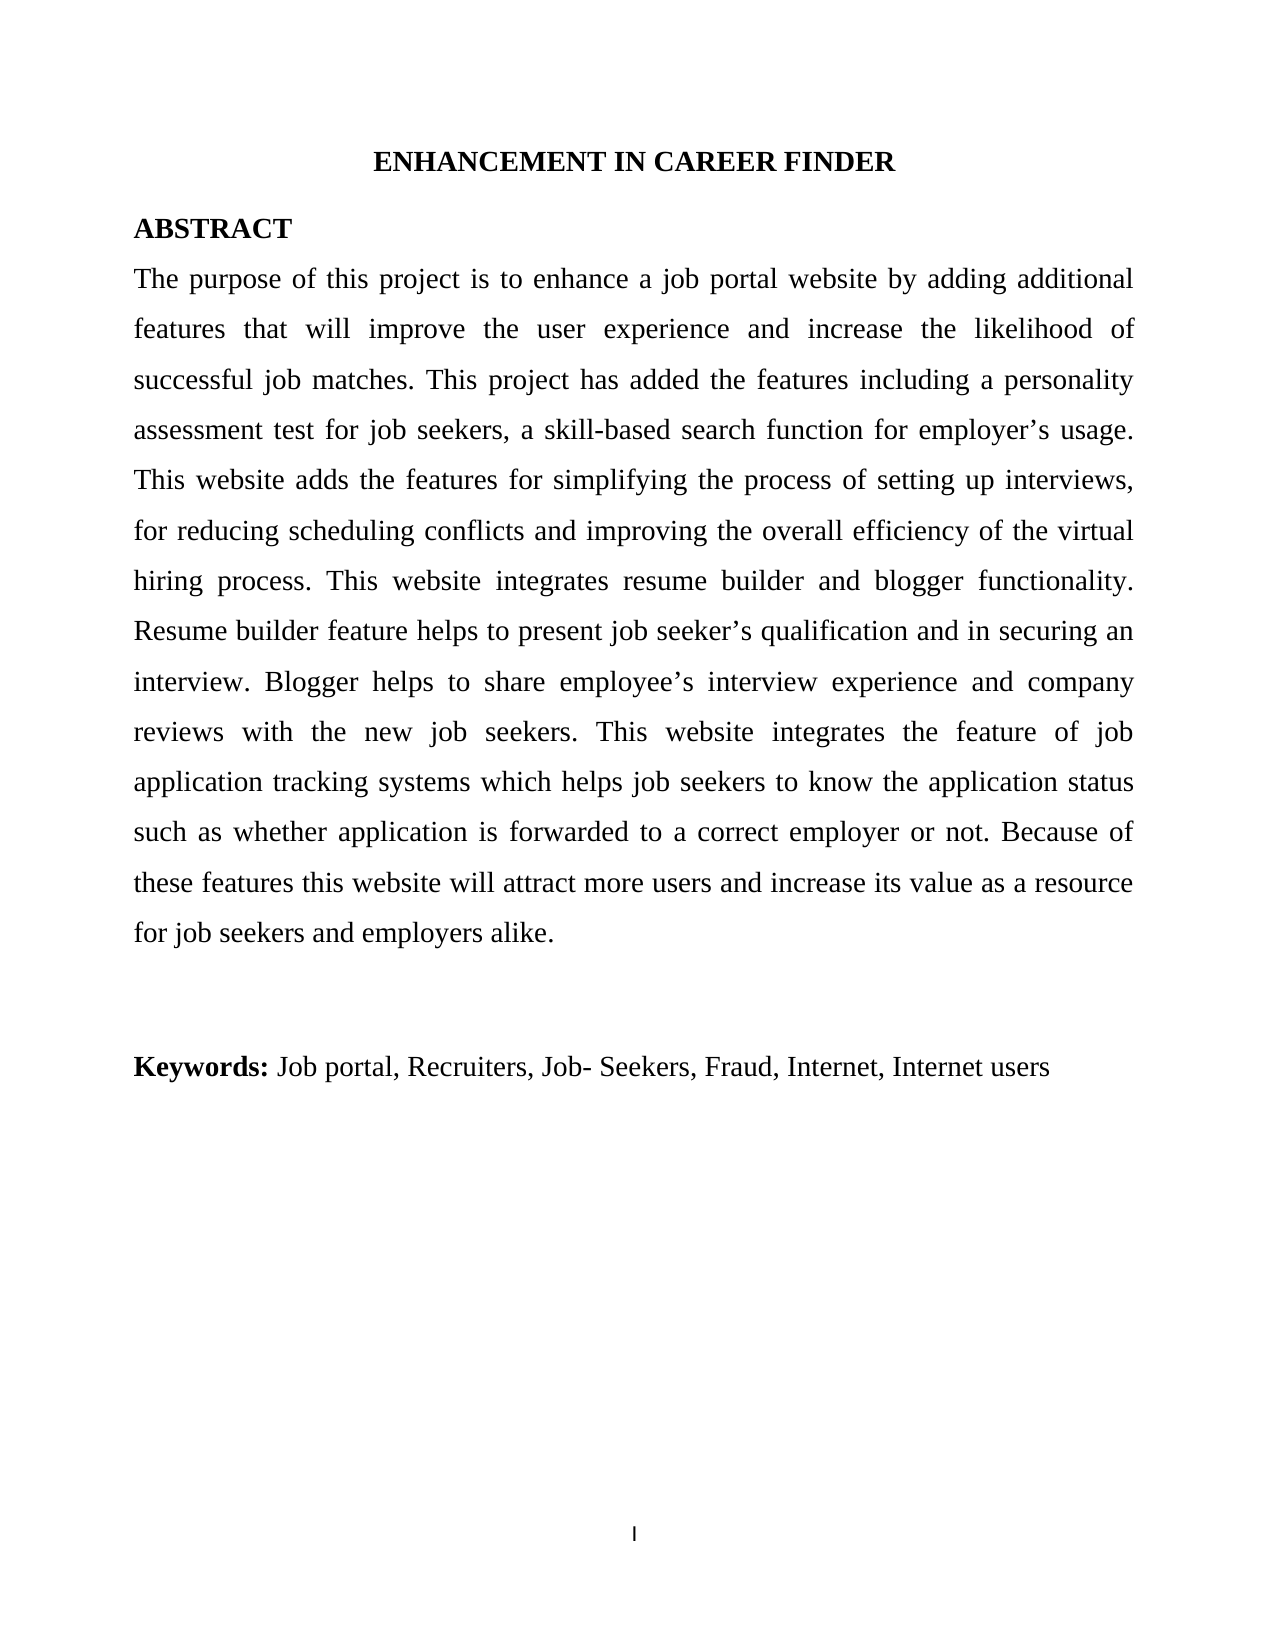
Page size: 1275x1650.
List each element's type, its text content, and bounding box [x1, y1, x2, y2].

text The purpose of this project is to enhance a job portal website by adding additional features that will improve the user experience and increase the likelihood of successful job matches. This project has added the features including a personality assessment test for job seekers, a skill-based search function for employer’s usage. This website adds the features for simplifying the process of setting up interviews, for reducing scheduling conflicts and improving the overall efficiency of the virtual hiring process. This website integrates resume builder and blogger functionality. Resume builder feature helps to present job seeker’s qualification and in securing an interview. Blogger helps to share employee’s interview experience and company reviews with the new job seekers. This website integrates the feature of job application tracking systems which helps job seekers to know the application status such as whether application is forwarded to a correct employer or not. Because of these features this website will attract more users and increase its value as a resource for job seekers and employers alike. [133, 261, 1135, 949]
text ENHANCEMENT IN CAREER FINDER [133, 144, 1135, 177]
text ABSTRACT [133, 211, 1135, 244]
text Keywords: Job portal, Recruiters, Job- Seekers, Fraud, Internet, Internet users [133, 1049, 1135, 1083]
